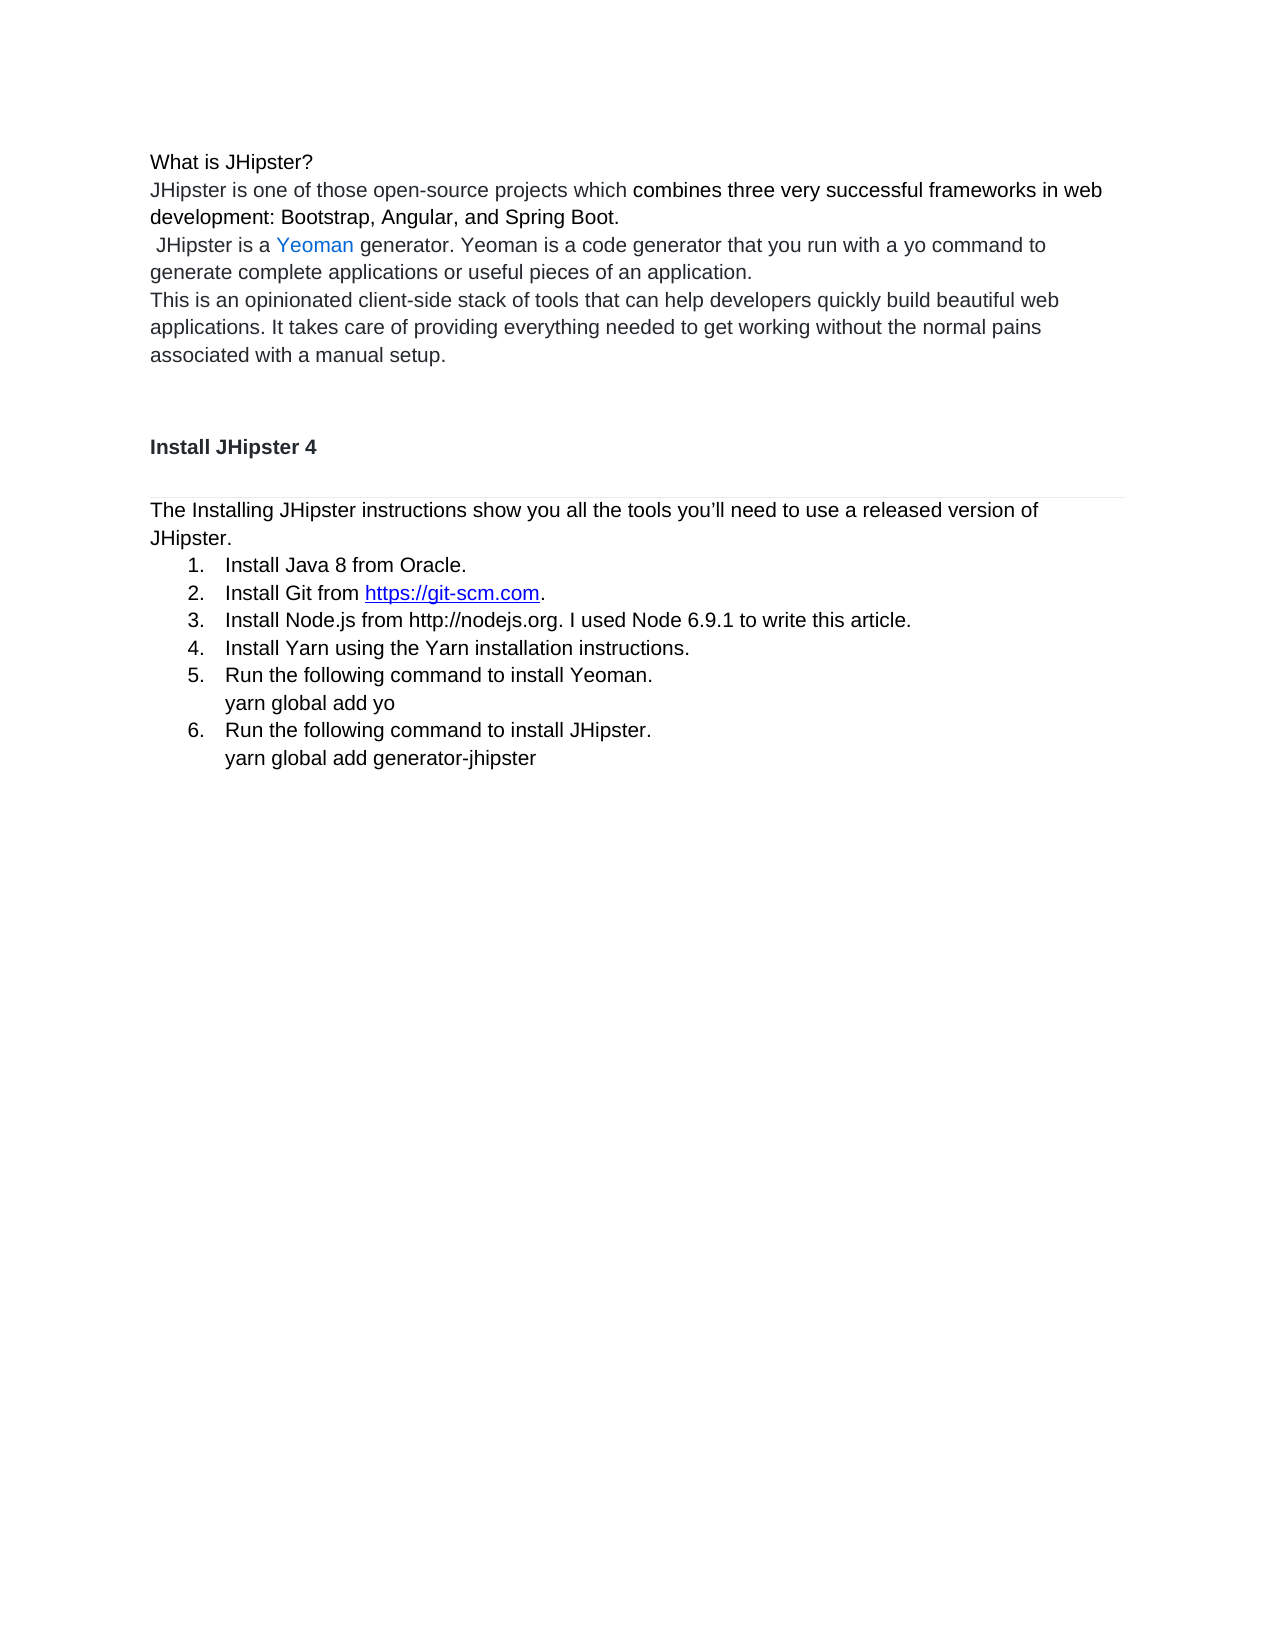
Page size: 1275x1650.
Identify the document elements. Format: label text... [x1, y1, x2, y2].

list Run the following command to install Yeoman. [187, 663, 1125, 687]
text This is an opinionated client-side stack of tools that can help developers quickly build beautiful web applications. It takes care of providing everything needed to get working without the normal pains associated with a manual setup. [150, 287, 1125, 366]
text JHipster is one of those open-source projects which combines three very successful frameworks in web development: Bootstrap, Angular, and Spring Boot. [150, 177, 1125, 229]
list Install Yarn using the Yarn installation instructions. [187, 636, 1125, 659]
text yarn global add generator-jhipster [225, 746, 1125, 769]
list Install Git from https://git-scm.com. [187, 581, 1125, 604]
text The Installing JHipster instructions show you all the tools you’ll need to use a released version of JHipster. [150, 498, 1125, 549]
text Install JHipster 4 [150, 435, 1125, 497]
list Install Java 8 from Oracle. [187, 553, 1125, 577]
text What is JHipster? [150, 150, 1125, 174]
text JHipster is a Yeoman generator. Yeoman is a code generator that you run with a yo command to generate complete applications or useful pieces of an application. [150, 232, 1125, 284]
list Install Node.js from http://nodejs.org. I used Node 6.9.1 to write this article. [187, 608, 1125, 632]
list Run the following command to install JHipster. [187, 718, 1125, 742]
list yarn global add yo [225, 691, 1125, 714]
